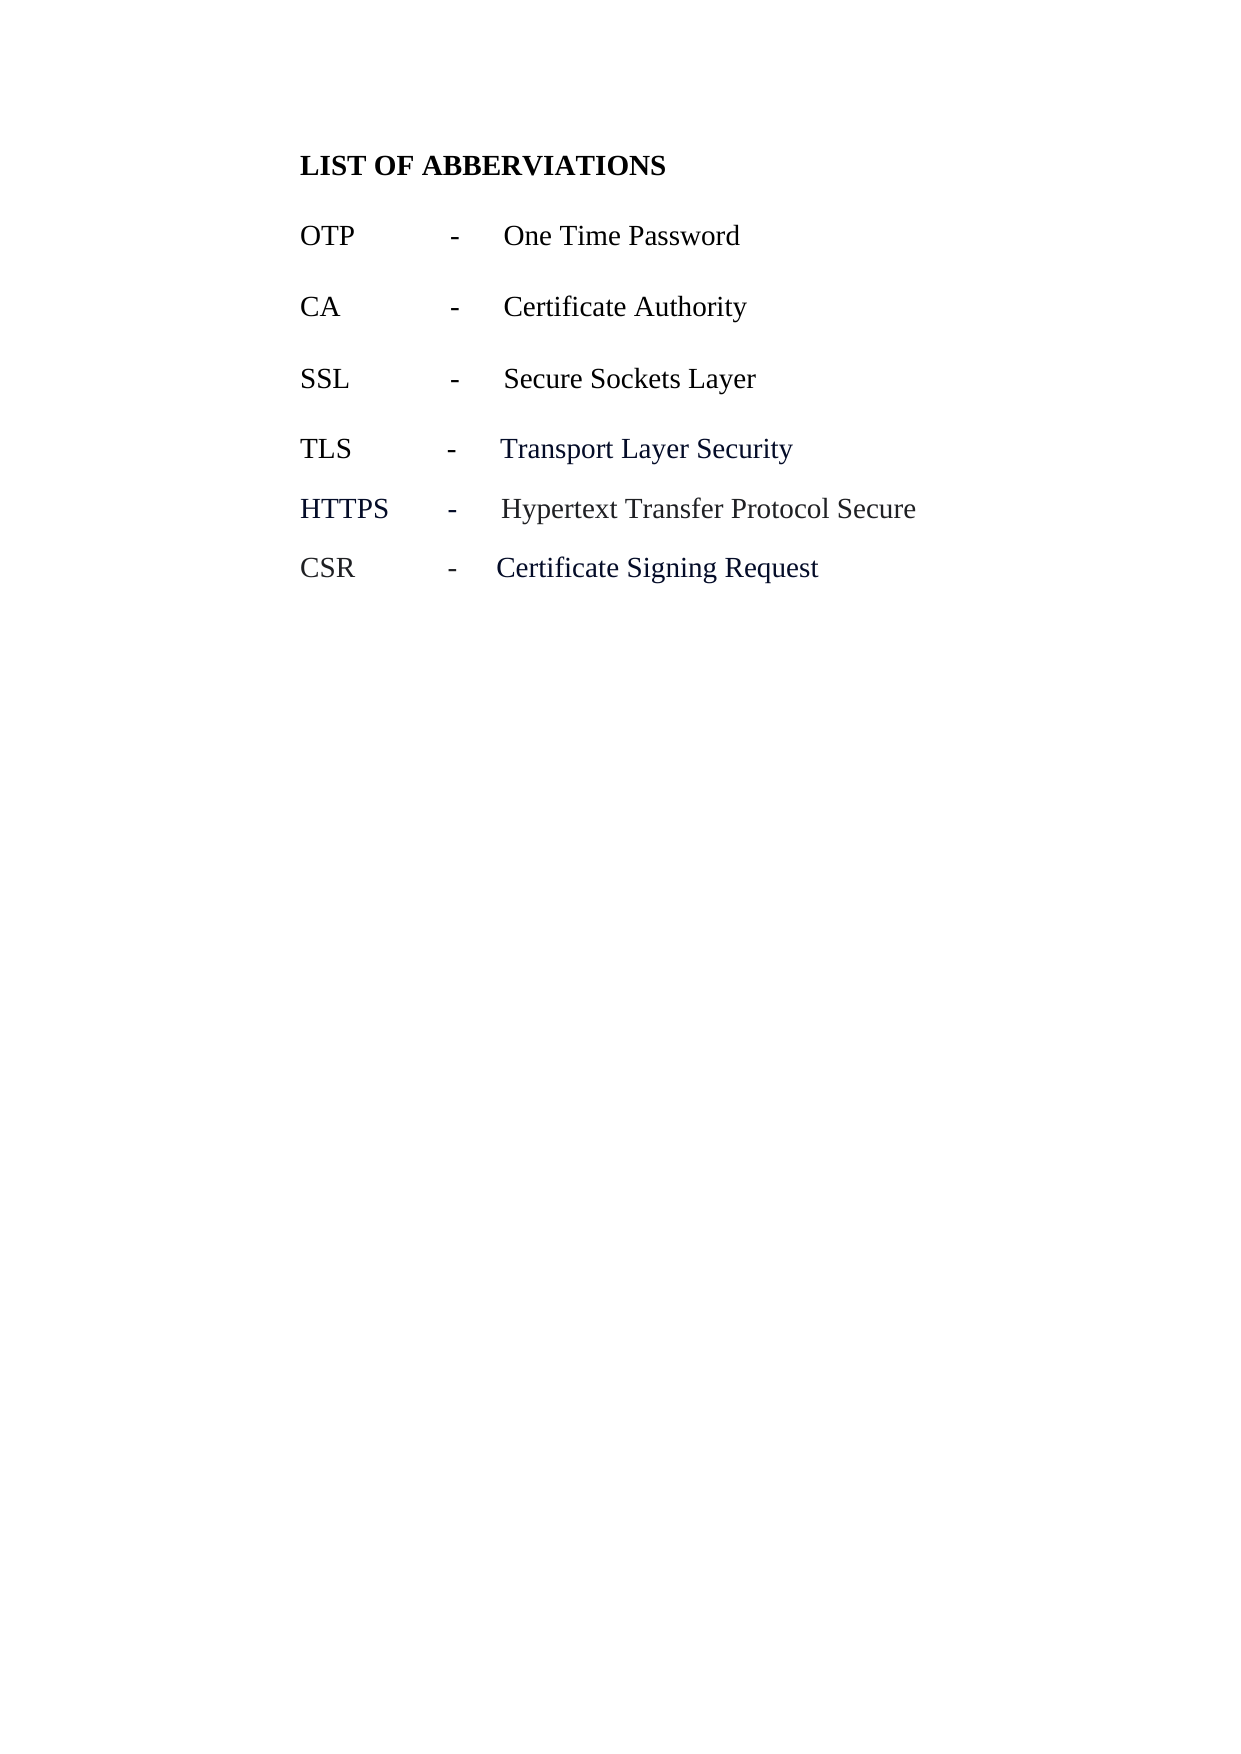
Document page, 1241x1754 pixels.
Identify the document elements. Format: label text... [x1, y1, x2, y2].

text CA - Certificate Authority [300, 289, 1165, 323]
text SSL - Secure Sockets Layer TLS - Transport Layer Security [300, 323, 794, 465]
text OTP - One Time Password [300, 218, 1165, 252]
text LIST OF ABBERVIATIONS [300, 148, 1165, 181]
text HTTPS - Hypertext Transfer Protocol Secure CSR - Certificate Signing Request [300, 491, 917, 584]
